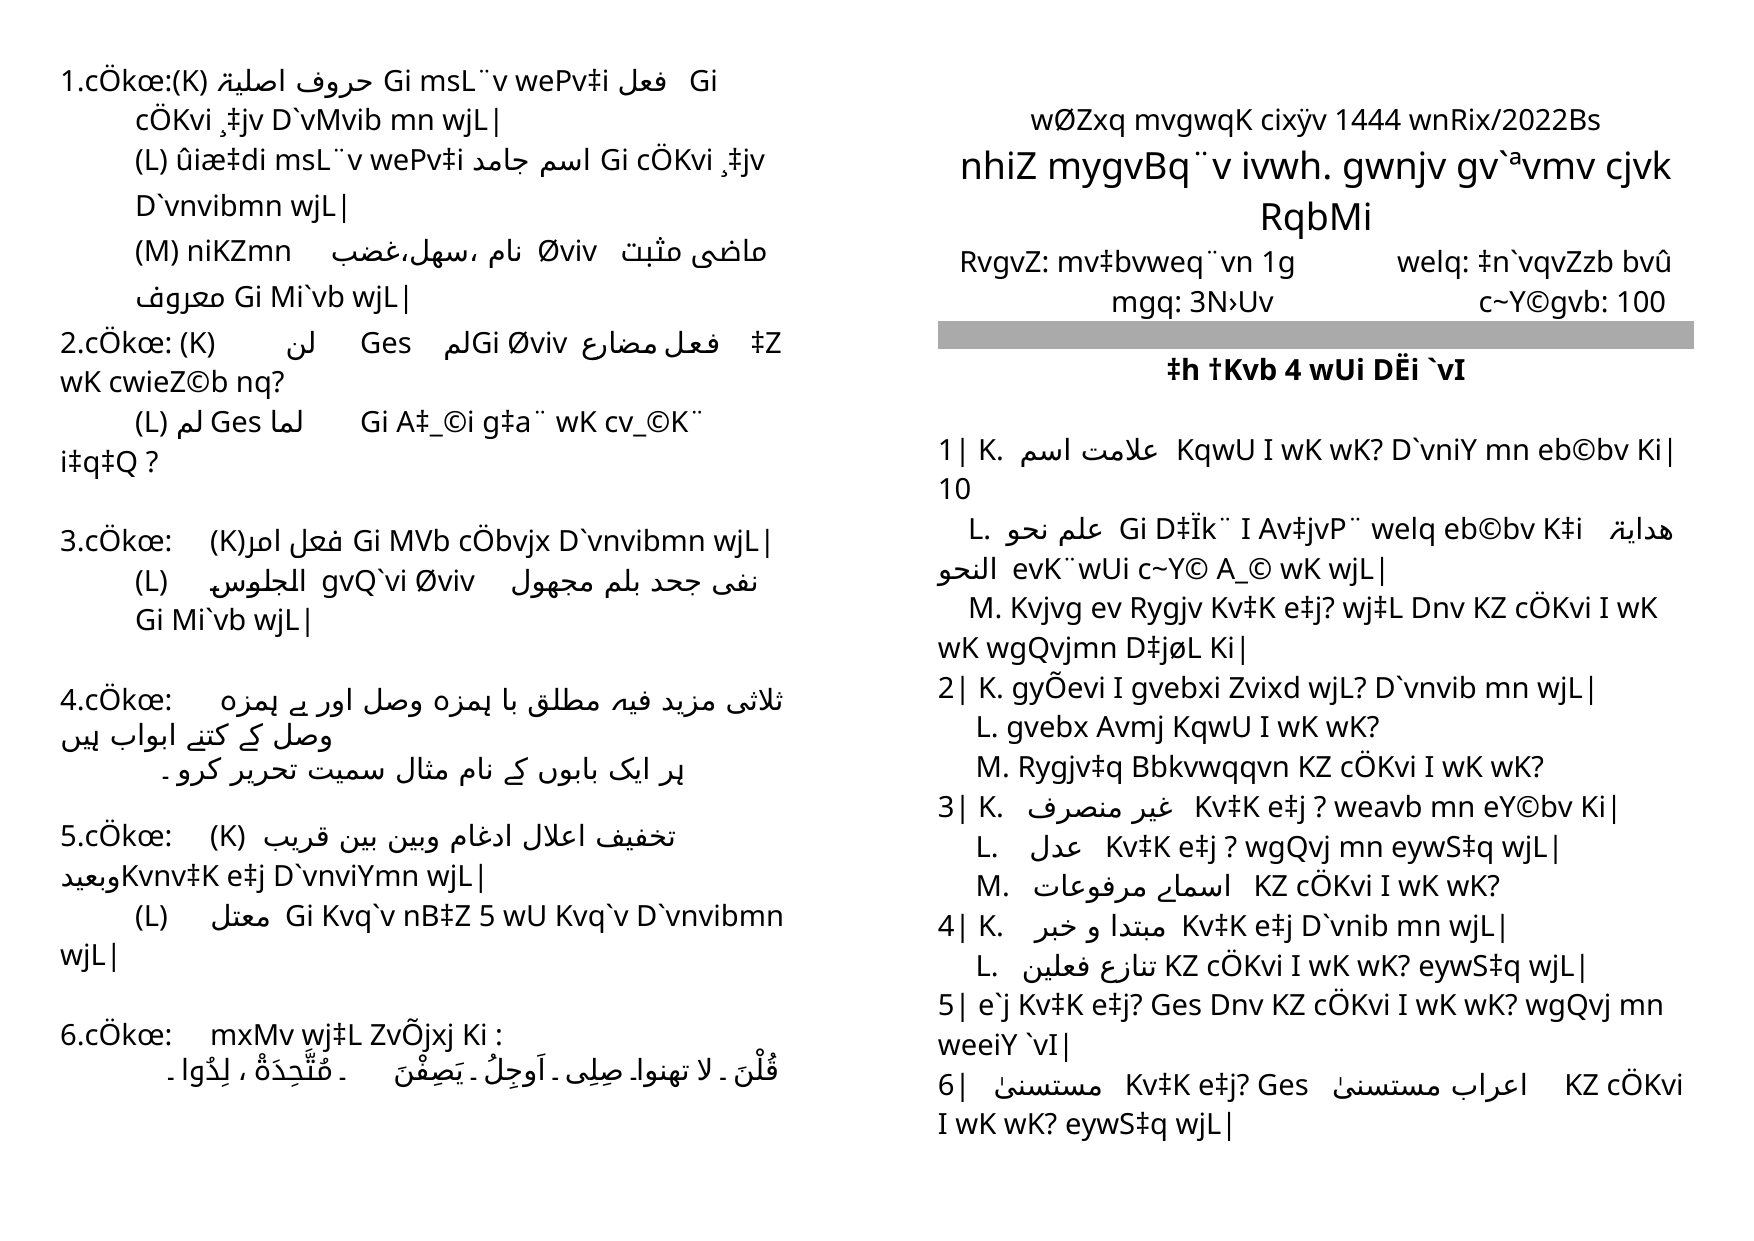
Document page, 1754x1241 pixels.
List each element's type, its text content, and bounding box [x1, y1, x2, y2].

text ہر ایک بابوں کے نام مثال سمیت تحریر کرو ۔ [60, 753, 788, 787]
text 2| K. gyÕevi I gvebxi Zvixd wjL? D`vnvib mn wjL| [938, 667, 1694, 707]
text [938, 984, 1694, 1064]
text (M) niKZmn نام ،سھل،غضب Øviv ماضی مثبت معروف Gi Mi`vb wjL| [60, 231, 788, 316]
text (L) ûiæ‡di msL¨v wePv‡i اسم جامد Gi cÖKvi ¸‡jv D`vnvibmn wjL| [135, 139, 788, 225]
text ۔ مُتَّحِدَۃْ ، لِدُوا ۔ قُلْنَ ۔ لا تھنوا۔ صِلِی ۔ اَوجِلُ ۔ یَصِفْنَ [60, 1053, 788, 1088]
text 2.cÖkœ: (K) لن Ges لمGi Øviv فعل مضارع ‡Z wK cwieZ©b nq? [60, 322, 788, 401]
text L. عدل Kv‡K e‡j ? wgQvj mn eywS‡q wjL| [938, 826, 1694, 866]
text L. تنازع فعلین KZ cÖKvi I wK wK? eywS‡q wjL| [938, 945, 1694, 984]
text (L) معتل Gi Kvq`v nB‡Z 5 wU Kvq`v D`vnvibmn wjL| [60, 895, 788, 974]
text M. Kvjvg ev Rygjv Kv‡K e‡j? wj‡L Dnv KZ cÖKvi I wK wK wgQvjmn D‡jøL Ki| [938, 588, 1694, 667]
text M. Rygjv‡q Bbkvwqqvn KZ cÖKvi I wK wK? [938, 746, 1694, 786]
text L. gvebx Avmj KqwU I wK wK? [938, 707, 1694, 746]
text 6.cÖkœ: mxMv wj‡L ZvÕjxj Ki : [60, 1014, 788, 1053]
text 4.cÖkœ: ثلاثی مزید فیہ مطلق با ہمزہ وصل اور بے ہمزہ وصل کے کتنے ابواب ہیں [60, 679, 788, 753]
text nhiZ mygvBq¨v ivwh. gwnjv gv`ªvmv cjvk RqbMi [938, 139, 1694, 241]
text 5.cÖkœ: (K) تخفیف اعلال ادغام وبین بین قریب وبعیدKvnv‡K e‡j D`vnviYmn wjL| [60, 815, 788, 895]
text RvgvZ: mv‡bvweq¨vn 1g welq: ‡n`vqvZzb bvû [938, 241, 1694, 281]
text (L) لم Ges لما Gi A‡_©i g‡a¨ wK cv_©K¨ i‡q‡Q ? [60, 401, 788, 481]
text (L) الجلوس gvQ`vi Øviv نفی جحد بلم مجھول Gi Mi`vb wjL| [60, 560, 788, 639]
text 4| K. مبتدا و خبر Kv‡K e‡j D`vnib mn wjL| [938, 905, 1694, 945]
text 3| K. غیر منصرف Kv‡K e‡j ? weavb mn eY©bv Ki| [938, 786, 1694, 826]
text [938, 1064, 1694, 1143]
text L. علم نحو Gi D‡Ïk¨ I Av‡jvP¨ welq eb©bv K‡i ھدایۃ النحو evK¨wUi c~Y© A_© wK wjL| [938, 508, 1694, 588]
text 1| K. علامت اسم KqwU I wK wK? D`vniY mn eb©bv Ki| 10 [938, 429, 1694, 508]
text 1.cÖkœ:(K) حروف اصلیۃ Gi msL¨v wePv‡i فعل Gi cÖKvi ¸‡jv D`vMvib mn wjL| [60, 60, 788, 139]
text mgq: 3N›Uv c~Y©gvb: 100 [938, 281, 1694, 321]
text M. اسماے مرفوعات KZ cÖKvi I wK wK? [938, 866, 1694, 905]
text 3.cÖkœ: (K)فعل امر Gi MVb cÖbvjx D`vnvibmn wjL| [60, 520, 788, 560]
text ‡h †Kvb 4 wUi DËi `vI [938, 349, 1694, 389]
text wØZxq mvgwqK cixÿv 1444 wnRix/2022Bs [938, 100, 1694, 139]
